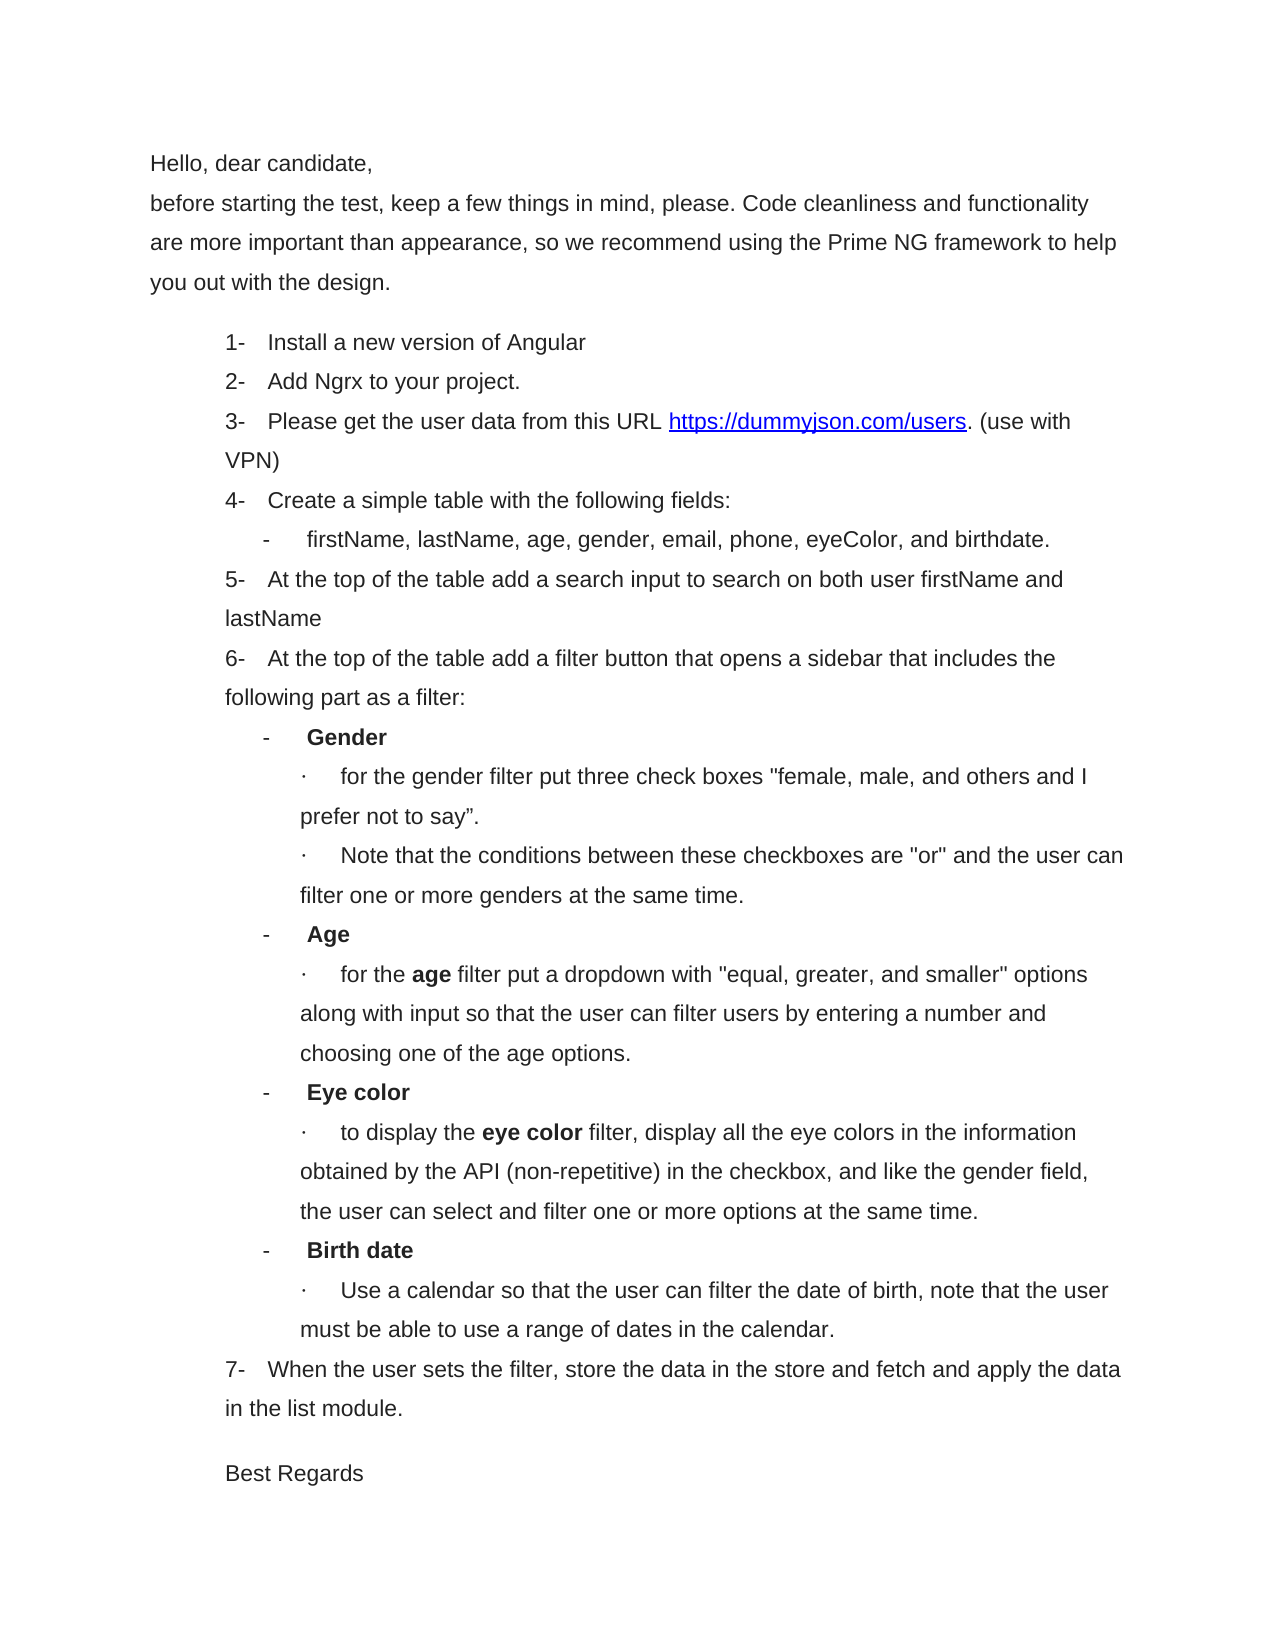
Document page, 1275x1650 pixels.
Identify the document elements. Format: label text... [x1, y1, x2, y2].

text - firstName, lastName, age, gender, email, phone, eyeColor, and birthdate. [262, 526, 1125, 552]
text 5- At the top of the table add a search input to search on both user firstName and lastName [225, 566, 1125, 631]
text 2- Add Ngrx to your project. [225, 368, 1125, 394]
text - Birth date [262, 1237, 1125, 1263]
text - Age [262, 921, 1125, 947]
text · for the age filter put a dropdown with "equal, greater, and smaller" options along with input so that the user can filter users by entering a number and choosing one of the age options. [300, 961, 1125, 1066]
text 3- Please get the user data from this URL https://dummyjson.com/users. (use with VPN) [225, 408, 1125, 473]
text 7- When the user sets the filter, store the data in the store and fetch and apply the data in the list module. [225, 1356, 1125, 1422]
text · Note that the conditions between these checkboxes are "or" and the user can filter one or more genders at the same time. [300, 842, 1125, 908]
text - Eye color [262, 1079, 1125, 1106]
text 1- Install a new version of Angular [225, 329, 1125, 355]
text - Gender [262, 723, 1125, 750]
text Best Regards [225, 1460, 1125, 1486]
text 6- At the top of the table add a filter button that opens a sidebar that includes the following part as a filter: [225, 644, 1125, 710]
text 4- Create a simple table with the following fields: [225, 487, 1125, 513]
text · Use a calendar so that the user can filter the date of birth, note that the user must be able to use a range of dates in the calendar. [300, 1277, 1125, 1343]
text · for the gender filter put three check boxes "female, male, and others and I prefer not to say”. [300, 763, 1125, 829]
text · to display the eye color filter, display all the eye colors in the information obtained by the API (non-repetitive) in the checkbox, and like the gender field, the user can select and filter one or more options at the same time. [300, 1119, 1125, 1224]
text Hello, dear candidate, before starting the test, keep a few things in mind, please. Code cleanliness and functionality are more important than appearance, so we recommend using the Prime NG framework to help you out with the design. [150, 150, 1125, 295]
